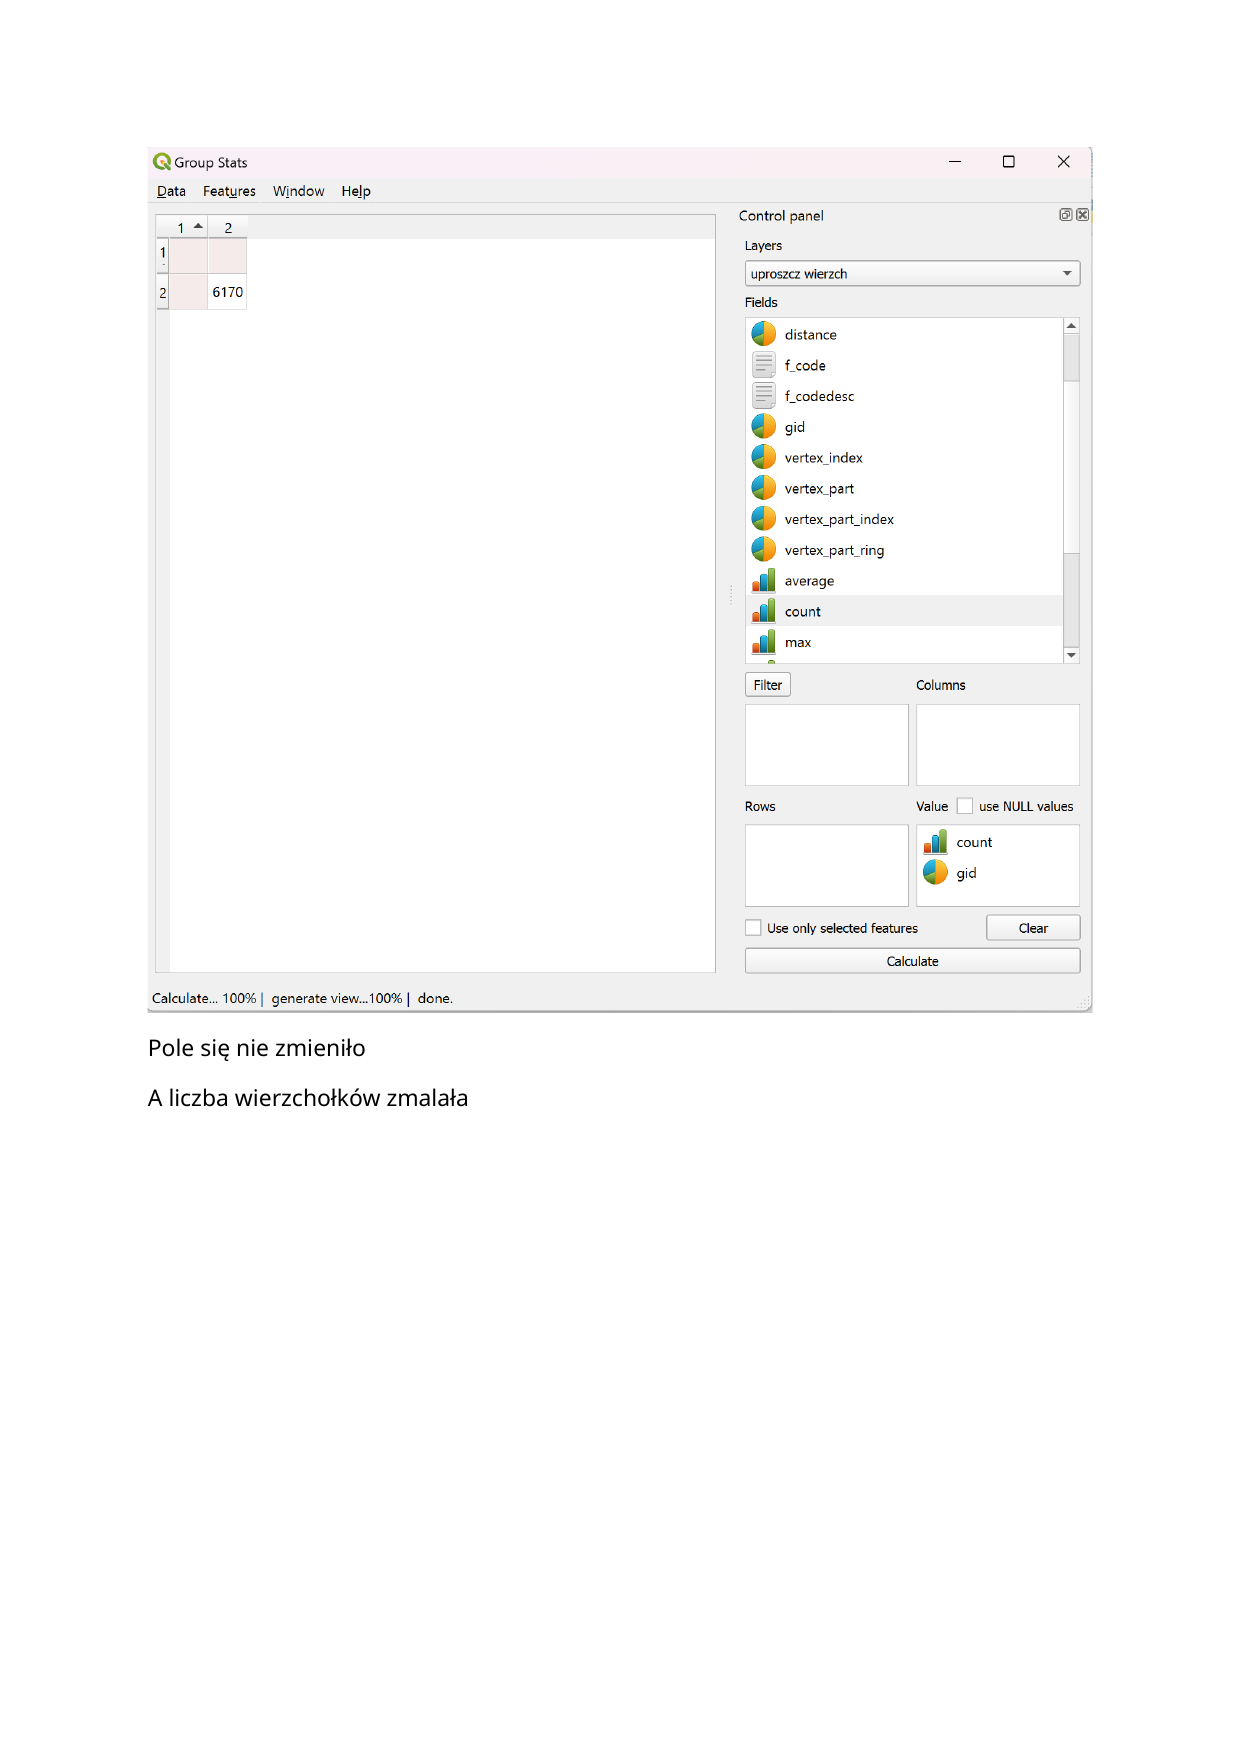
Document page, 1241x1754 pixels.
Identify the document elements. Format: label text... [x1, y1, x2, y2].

picture [147, 147, 1093, 1013]
text Pole się nie zmieniło [148, 1032, 1093, 1063]
text A liczba wierzchołków zmalała [148, 1082, 1093, 1114]
